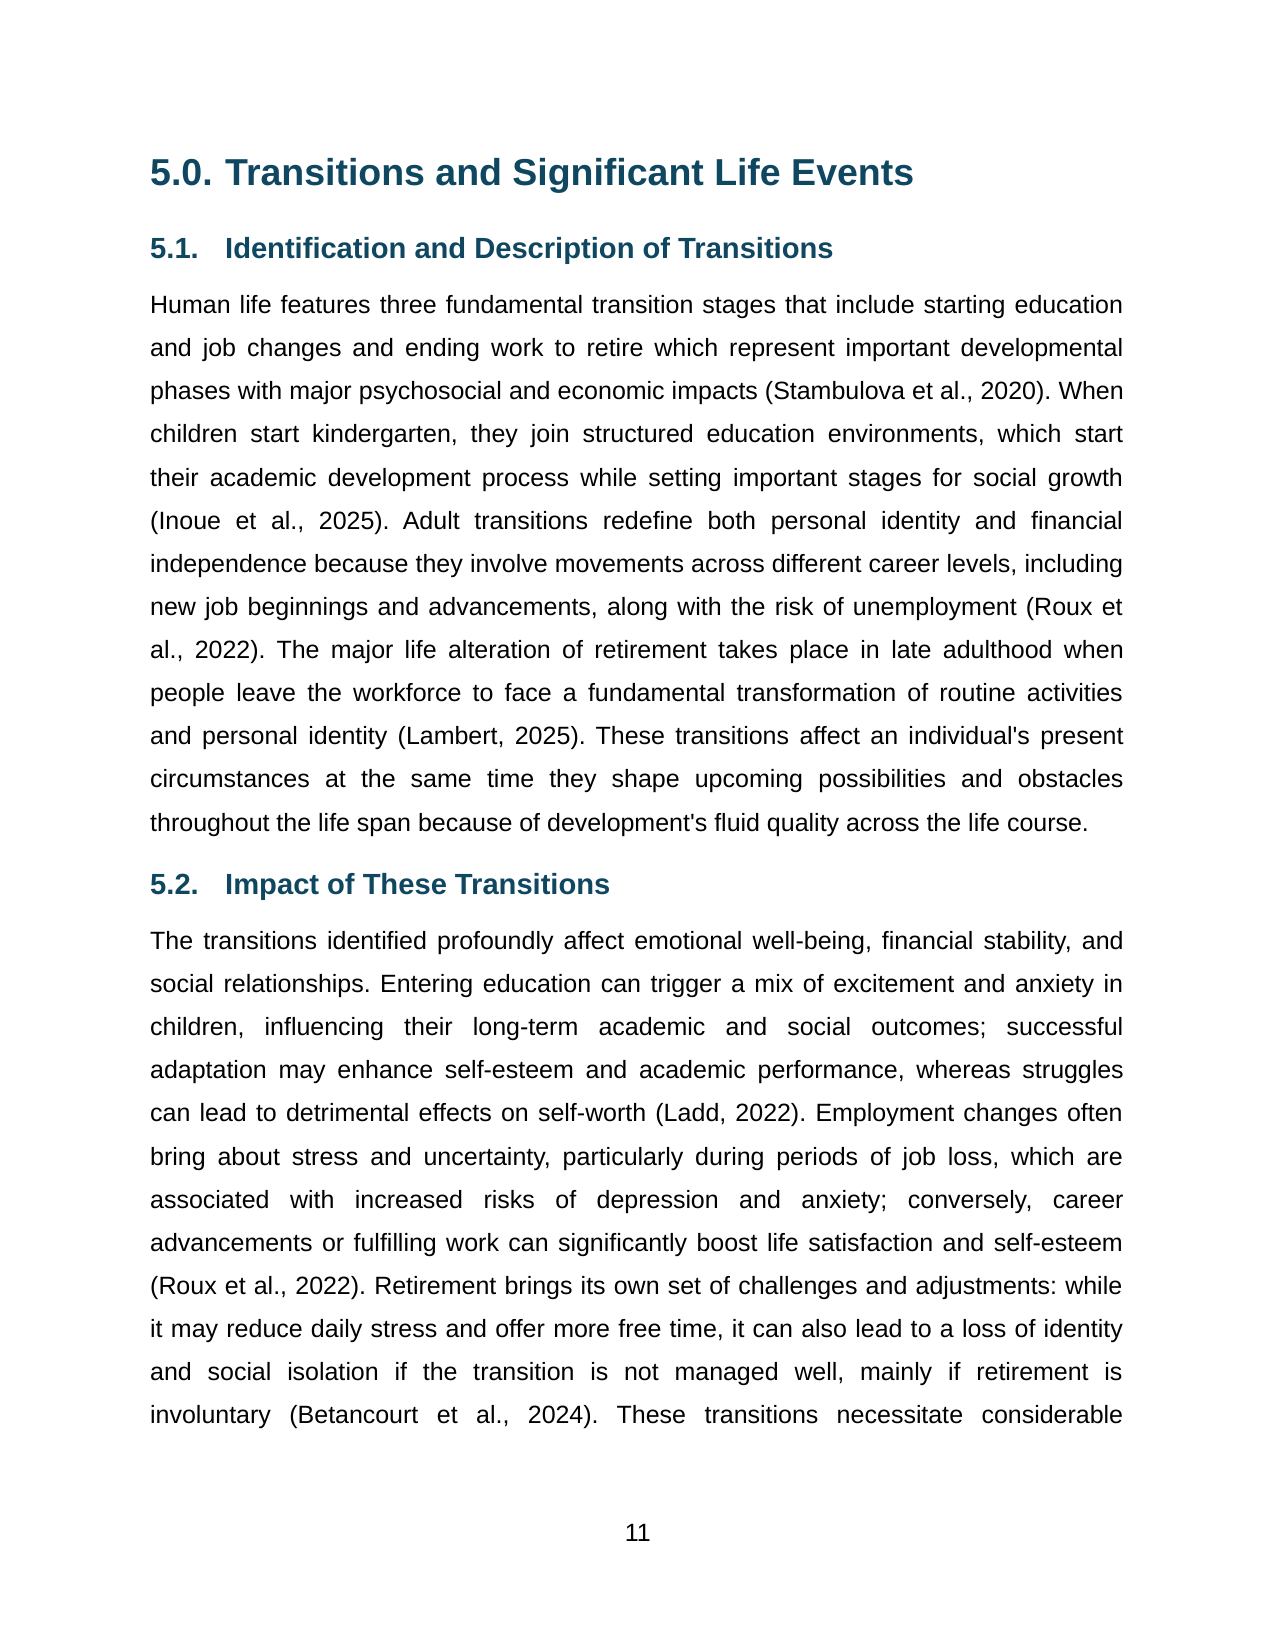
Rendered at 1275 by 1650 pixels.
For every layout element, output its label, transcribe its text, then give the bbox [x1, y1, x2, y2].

subtitle 5.1. Identification and Description of Transitions [150, 231, 1125, 265]
subtitle 5.0. Transitions and Significant Life Events [150, 150, 1125, 193]
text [150, 926, 1125, 1429]
text Human life features three fundamental transition stages that include starting education and job changes and ending work to retire which represent important developmental phases with major psychosocial and economic impacts (Stambulova et al., 2020). When children start kindergarten, they join structured education environments, which start their academic development process while setting important stages for social growth (Inoue et al., 2025). Adult transitions redefine both personal identity and financial independence because they involve movements across different career levels, including new job beginnings and advancements, along with the risk of unemployment (Roux et al., 2022). The major life alteration of retirement takes place in late adulthood when people leave the workforce to face a fundamental transformation of routine activities and personal identity (Lambert, 2025). These transitions affect an individual's present circumstances at the same time they shape upcoming possibilities and obstacles throughout the life span because of development's fluid quality across the life course. [150, 290, 1125, 836]
subtitle 5.2. Impact of These Transitions [150, 867, 1125, 901]
